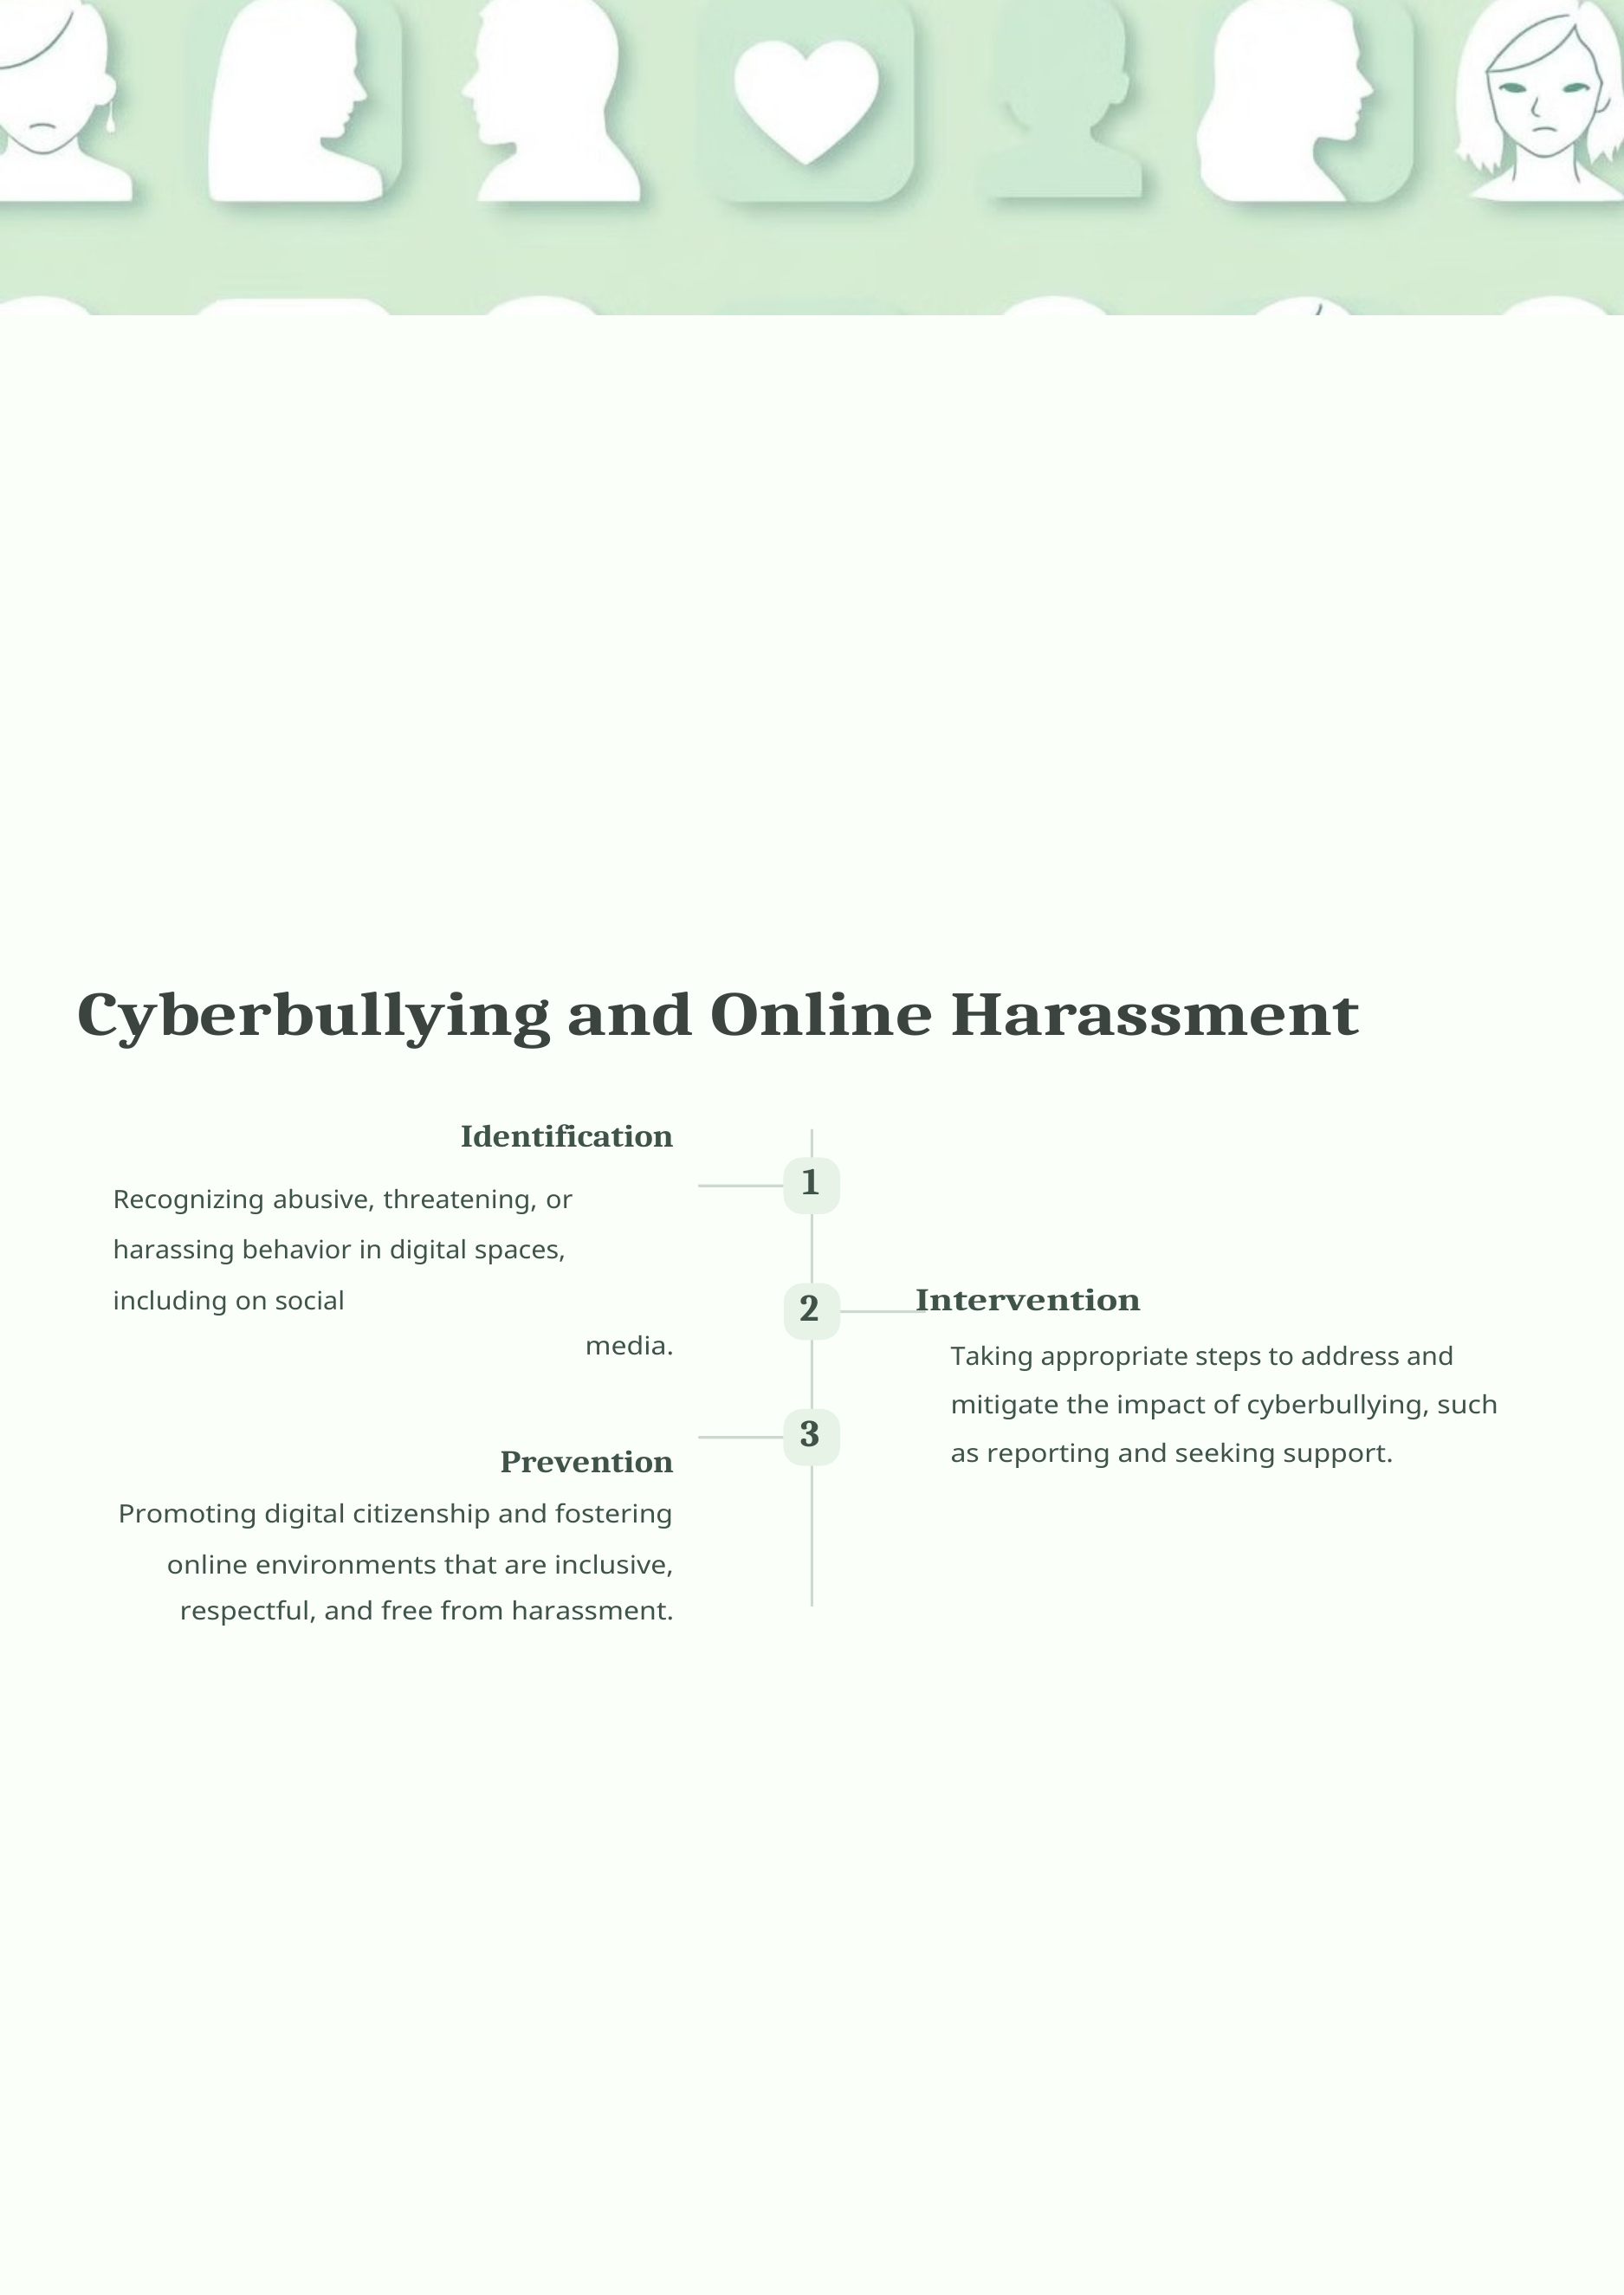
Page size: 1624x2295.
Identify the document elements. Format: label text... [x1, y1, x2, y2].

text Identification [113, 1118, 674, 1154]
text Cyberbullying and Online Harassment [77, 979, 1621, 1051]
text Recognizing abusive, threatening, or harassing behavior in digital spaces, including on social [113, 1181, 674, 1317]
text Prevention Promoting digital citizenship and fostering online environments that are inclusive, [113, 1444, 674, 1581]
text media. [77, 1333, 674, 1361]
picture [0, 0, 1624, 315]
text Intervention [916, 1283, 1621, 1318]
text Taking appropriate steps to address and mitigate the impact of cyberbullying, such as reporting and seeking support. [950, 1338, 1520, 1470]
text respectful, and free from harassment. [77, 1597, 674, 1626]
